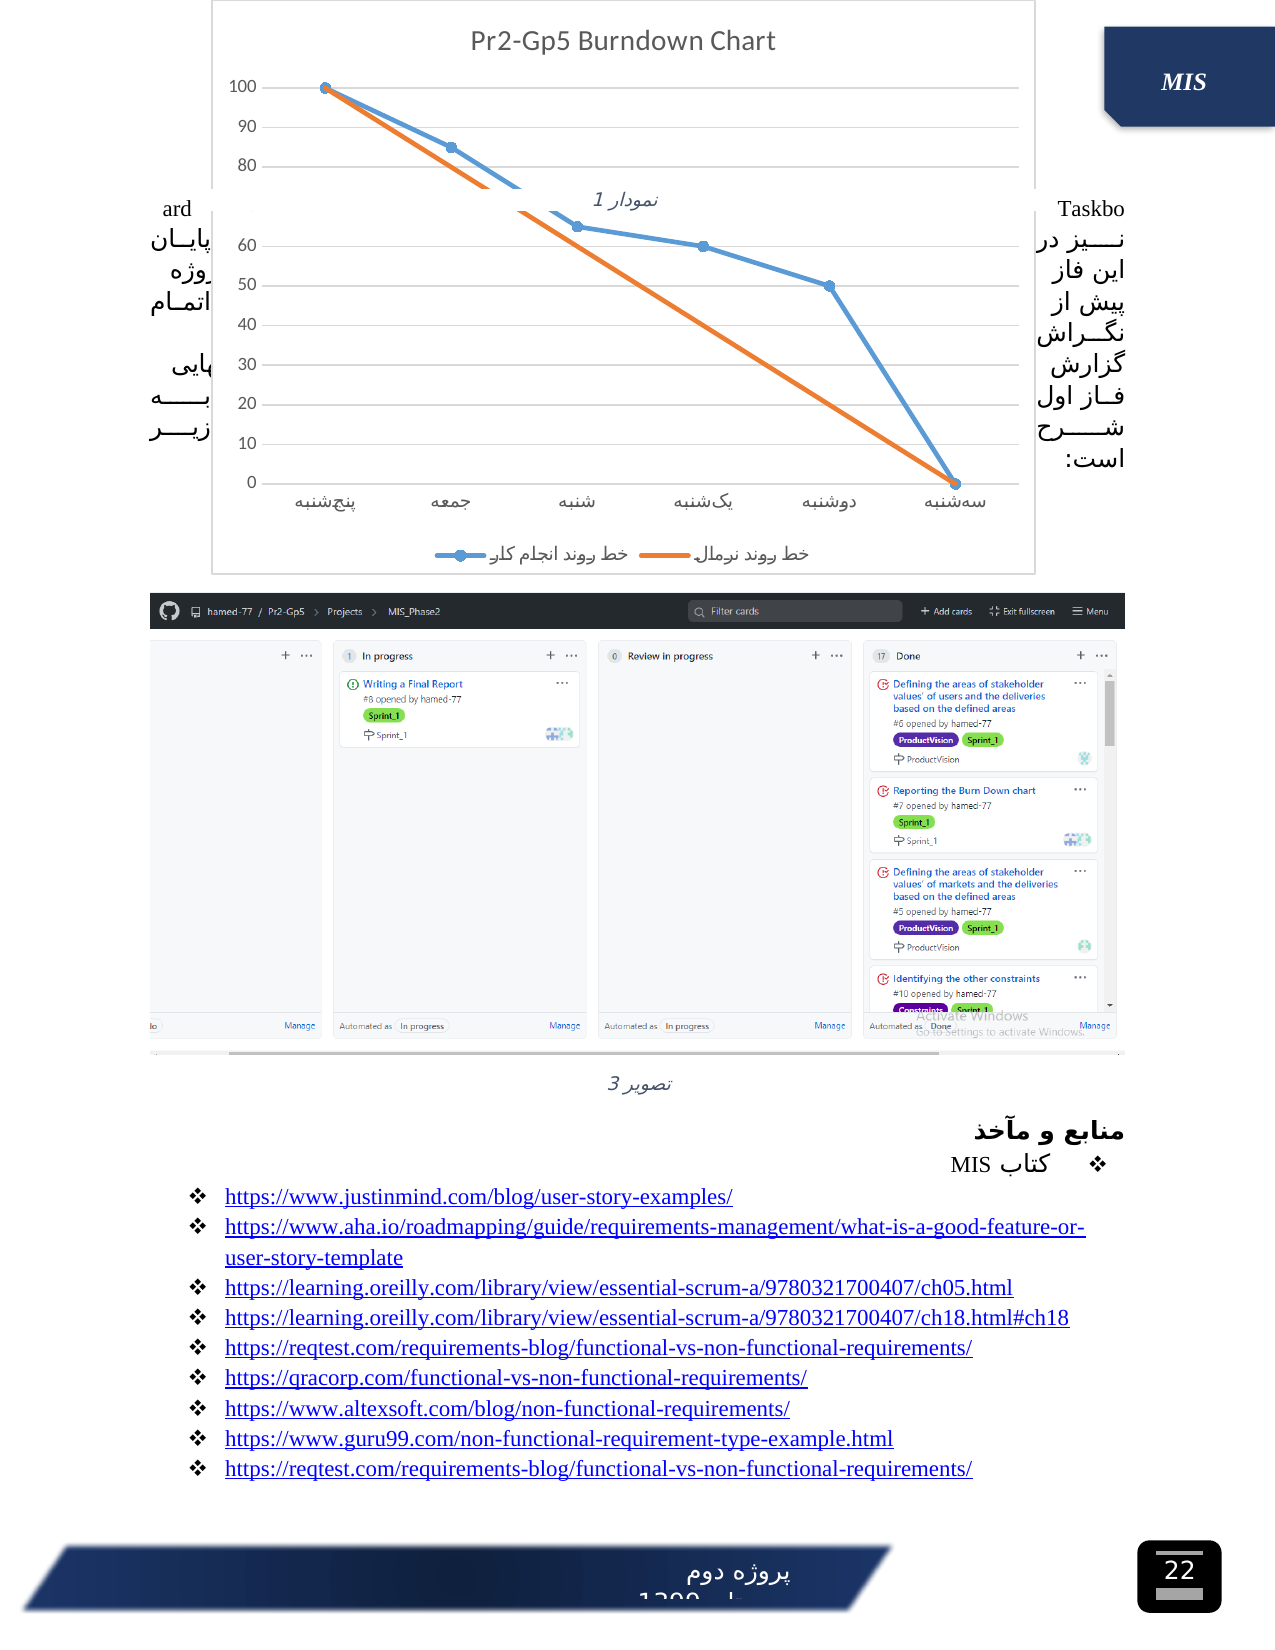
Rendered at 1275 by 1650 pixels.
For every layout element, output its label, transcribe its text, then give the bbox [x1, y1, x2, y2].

list کتاب MIS [150, 1150, 1087, 1179]
text Taskboard نیز در پایان این فاز پروژه پیش از اتمام نگراش گزارش نهایی فاز اول به شرح زیر است: [150, 195, 211, 473]
list https://www.altexsoft.com/blog/non-functional-requirements/ [187, 1395, 1125, 1421]
text تصویر 3 [150, 1073, 1125, 1095]
list https://learning.oreilly.com/library/view/essential-scrum-a/9780321700407/ch05.html [187, 1274, 1125, 1300]
list https://www.guru99.com/non-functional-requirement-type-example.html [187, 1425, 1125, 1451]
list https://www.aha.io/roadmapping/guide/requirements-management/what-is-a-good-feature-or-user-story-template [187, 1213, 1125, 1270]
list https://reqtest.com/requirements-blog/functional-vs-non-functional-requirements/ [187, 1334, 1125, 1361]
list https://reqtest.com/requirements-blog/functional-vs-non-functional-requirements/ [187, 1455, 1125, 1481]
list https://learning.oreilly.com/library/view/essential-scrum-a/9780321700407/ch18.html#ch18 [187, 1304, 1125, 1330]
picture [150, 590, 1125, 1055]
subtitle منابع و مآخذ [150, 1116, 1125, 1145]
text Taskboard نیز در پایان این فاز پروژه پیش از اتمام نگراش گزارش نهایی فاز اول به شرح زیر است: [1036, 195, 1125, 473]
list https://qracorp.com/functional-vs-non-functional-requirements/ [187, 1364, 1125, 1391]
list https://www.justinmind.com/blog/user-story-examples/ [187, 1183, 1125, 1209]
